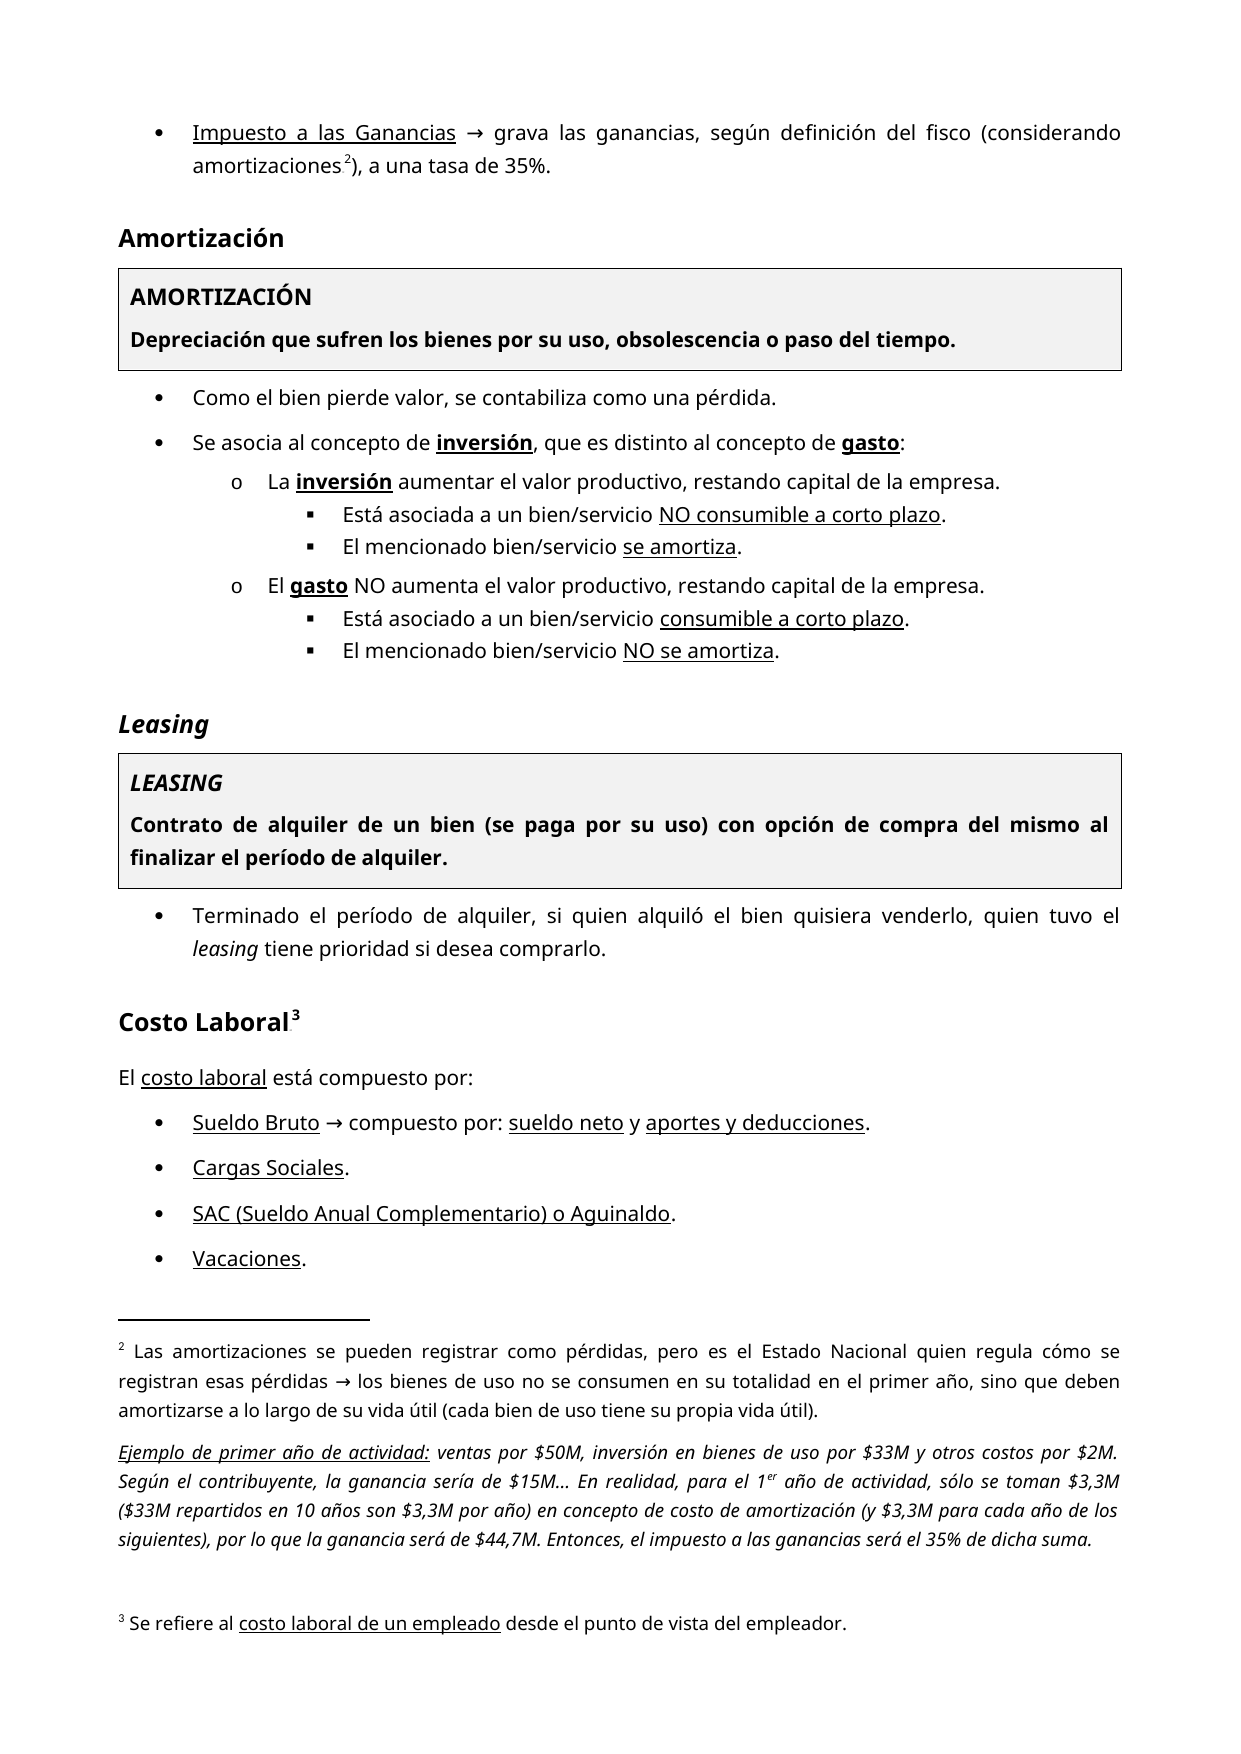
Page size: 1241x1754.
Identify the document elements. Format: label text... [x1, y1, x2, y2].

list Está asociada a un bien/servicio NO consumible a corto plazo. [305, 500, 1122, 528]
text Costo Laboral2F [118, 1004, 1122, 1038]
list La inversión aumentar el valor productivo, restando capital de la empresa. [230, 467, 1122, 496]
list El mencionado bien/servicio se amortiza. [305, 532, 1122, 561]
list Sueldo Bruto → compuesto por: sueldo neto y aportes y deducciones. [155, 1108, 1122, 1137]
list Se asocia al concepto de inversión, que es distinto al concepto de gasto: [155, 428, 1122, 457]
list El gasto NO aumenta el valor productivo, restando capital de la empresa. [230, 571, 1122, 600]
list Está asociado a un bien/servicio consumible a corto plazo. [305, 604, 1122, 632]
list Cargas Sociales. [155, 1153, 1122, 1182]
list Como el bien pierde valor, se contabiliza como una pérdida. [155, 383, 1122, 411]
text Leasing [118, 707, 1122, 741]
table_header LEASING Contrato de alquiler de un bien (se paga por su uso) con opción de compra del mismo al finalizar el período de alquiler. [119, 754, 1121, 888]
list Impuesto a las Ganancias → grava las ganancias, según definición del fisco (considerando amortizaciones1F), a una tasa de 35%. [155, 118, 1122, 179]
text El costo laboral está compuesto por: [118, 1063, 1122, 1092]
list SAC (Sueldo Anual Complementario) o Aguinaldo. [155, 1199, 1122, 1227]
text Amortización [118, 221, 1122, 255]
list Terminado el período de alquiler, si quien alquiló el bien quisiera venderlo, quien tuvo el leasing tiene prioridad si desea comprarlo. [155, 902, 1122, 963]
list El mencionado bien/servicio NO se amortiza. [305, 637, 1122, 665]
list Vacaciones. [155, 1244, 1122, 1272]
table_header AMORTIZACIÓN Depreciación que sufren los bienes por su uso, obsolescencia o paso del tiempo. [119, 269, 1121, 369]
